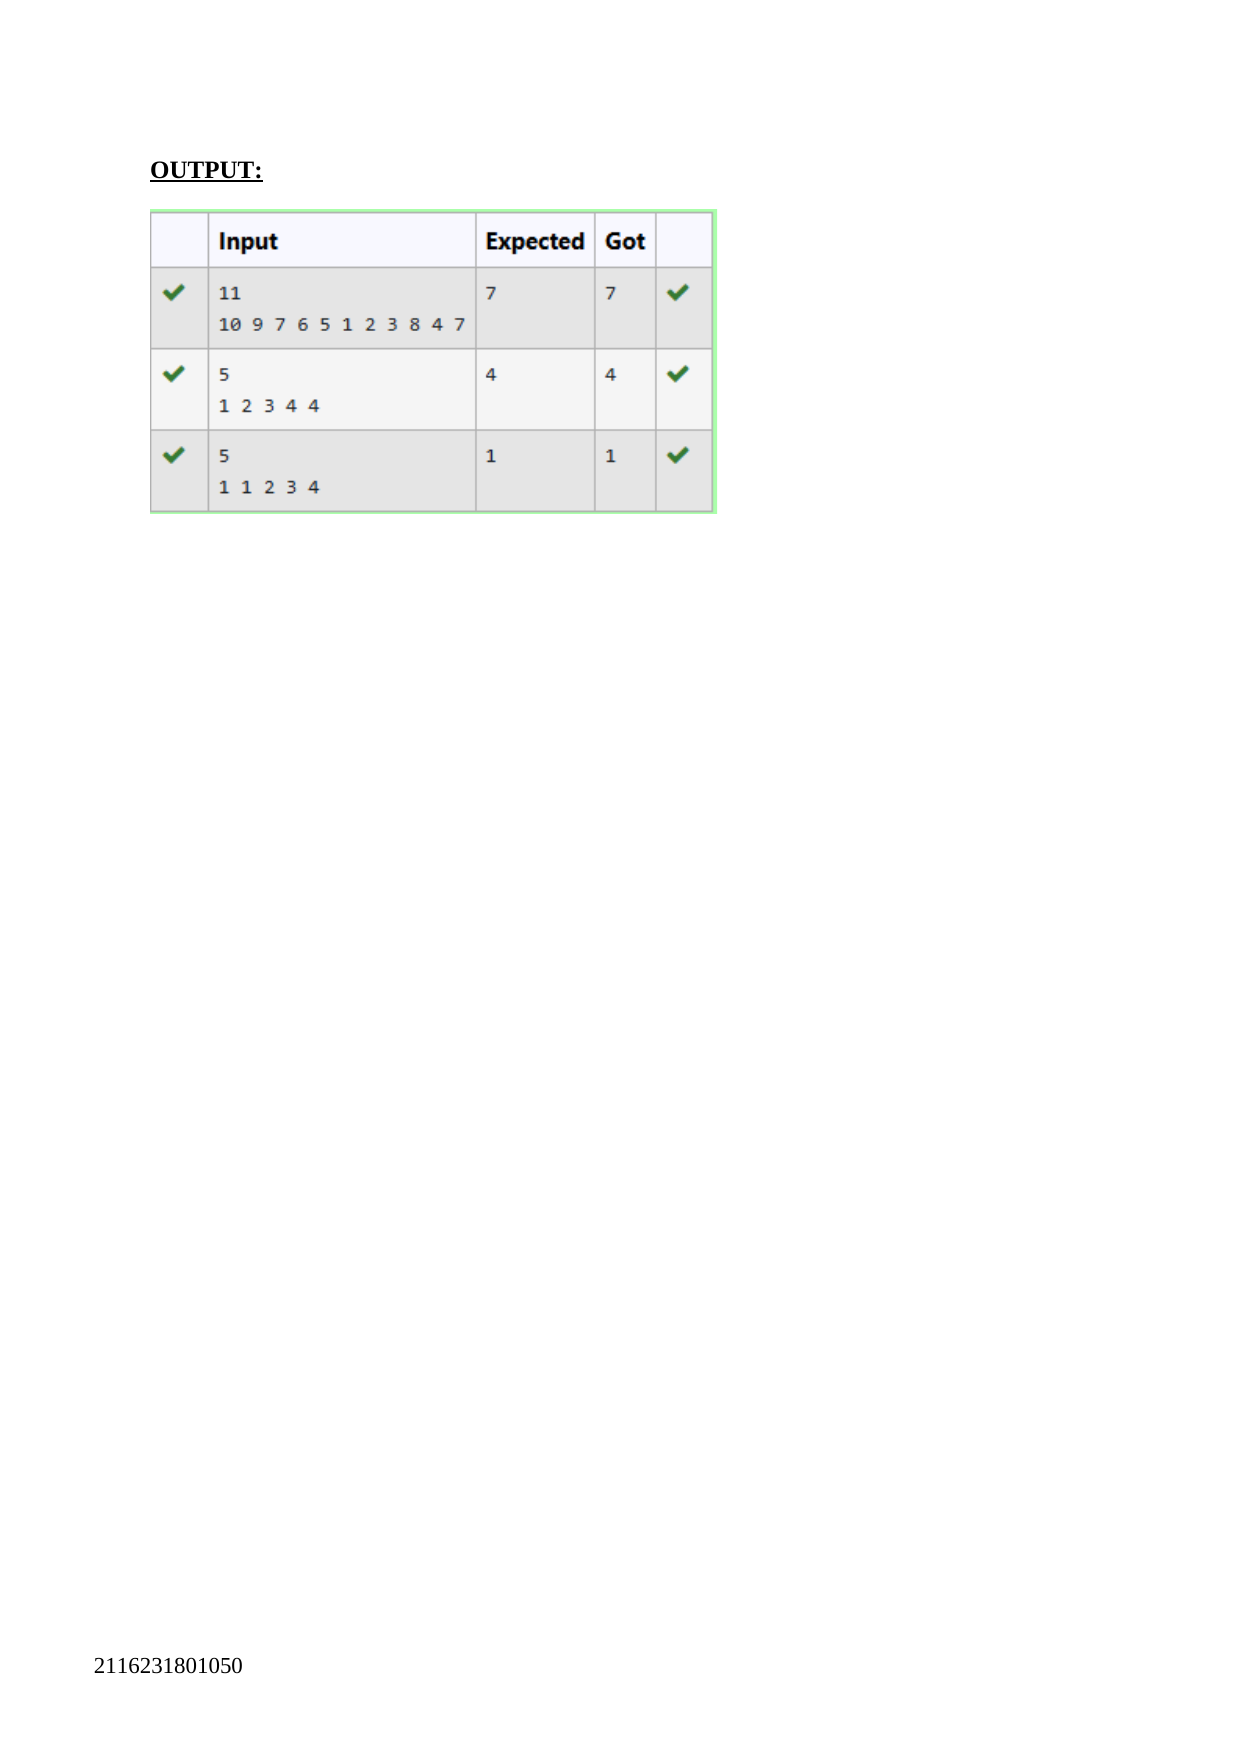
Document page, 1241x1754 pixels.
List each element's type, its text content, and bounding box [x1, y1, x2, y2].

text OUTPUT: [150, 155, 1155, 184]
picture [150, 209, 718, 514]
